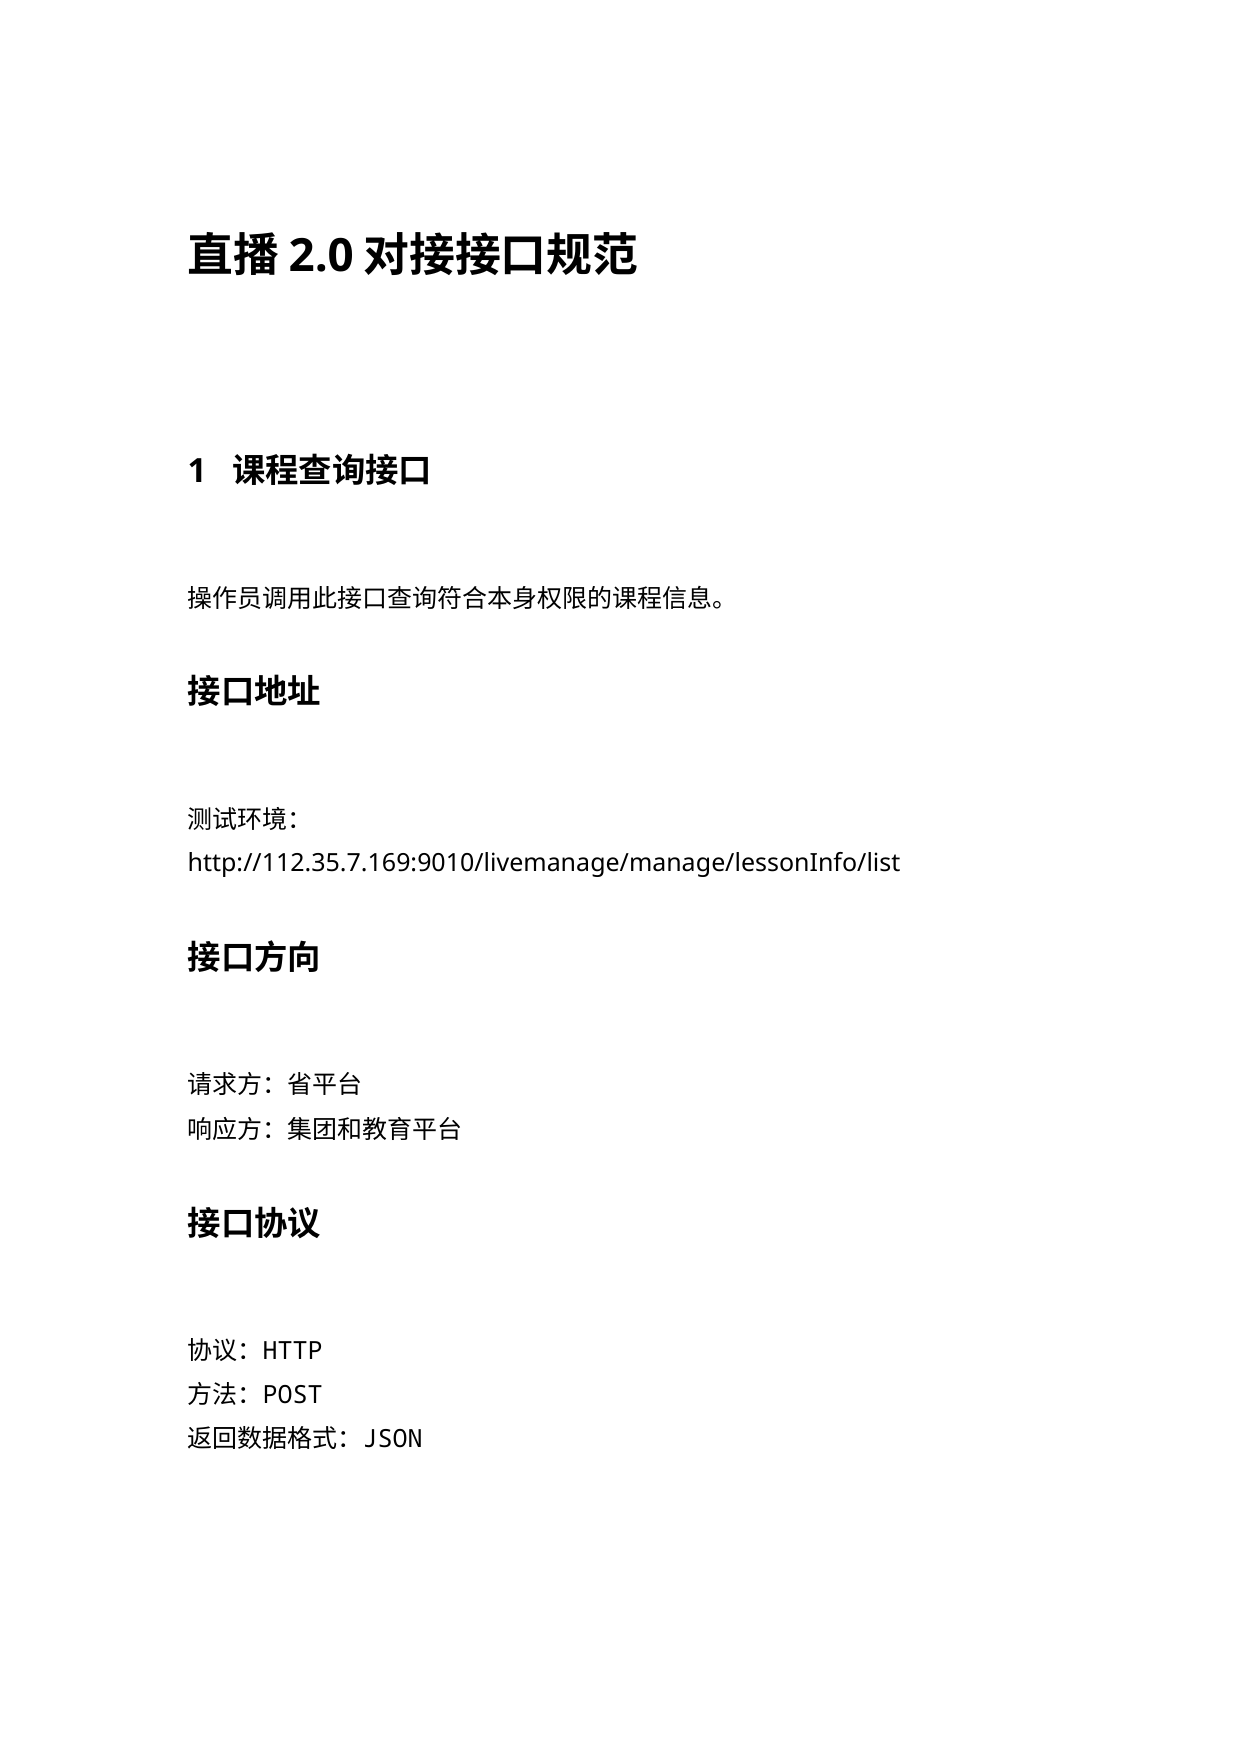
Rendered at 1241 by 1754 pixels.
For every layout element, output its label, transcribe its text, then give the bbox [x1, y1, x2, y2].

subtitle 接口方向 [187, 911, 1053, 999]
text 方法：POST [187, 1371, 1053, 1415]
text http://112.35.7.169:9010/livemanage/manage/lessonInfo/list [187, 840, 1053, 884]
text 操作员调用此接口查询符合本身权限的课程信息。 [187, 574, 1053, 618]
subtitle 直播2.0对接接口规范 [187, 207, 1053, 296]
text 响应方：集团和教育平台 [187, 1105, 1053, 1149]
text 协议：HTTP [187, 1327, 1053, 1371]
text 测试环境： [187, 796, 1053, 840]
text 返回数据格式：JSON [187, 1415, 1053, 1459]
text 请求方：省平台 [187, 1061, 1053, 1105]
subtitle 接口地址 [187, 645, 1053, 733]
subtitle 课程查询接口 [187, 424, 1053, 512]
subtitle 接口协议 [187, 1176, 1053, 1264]
